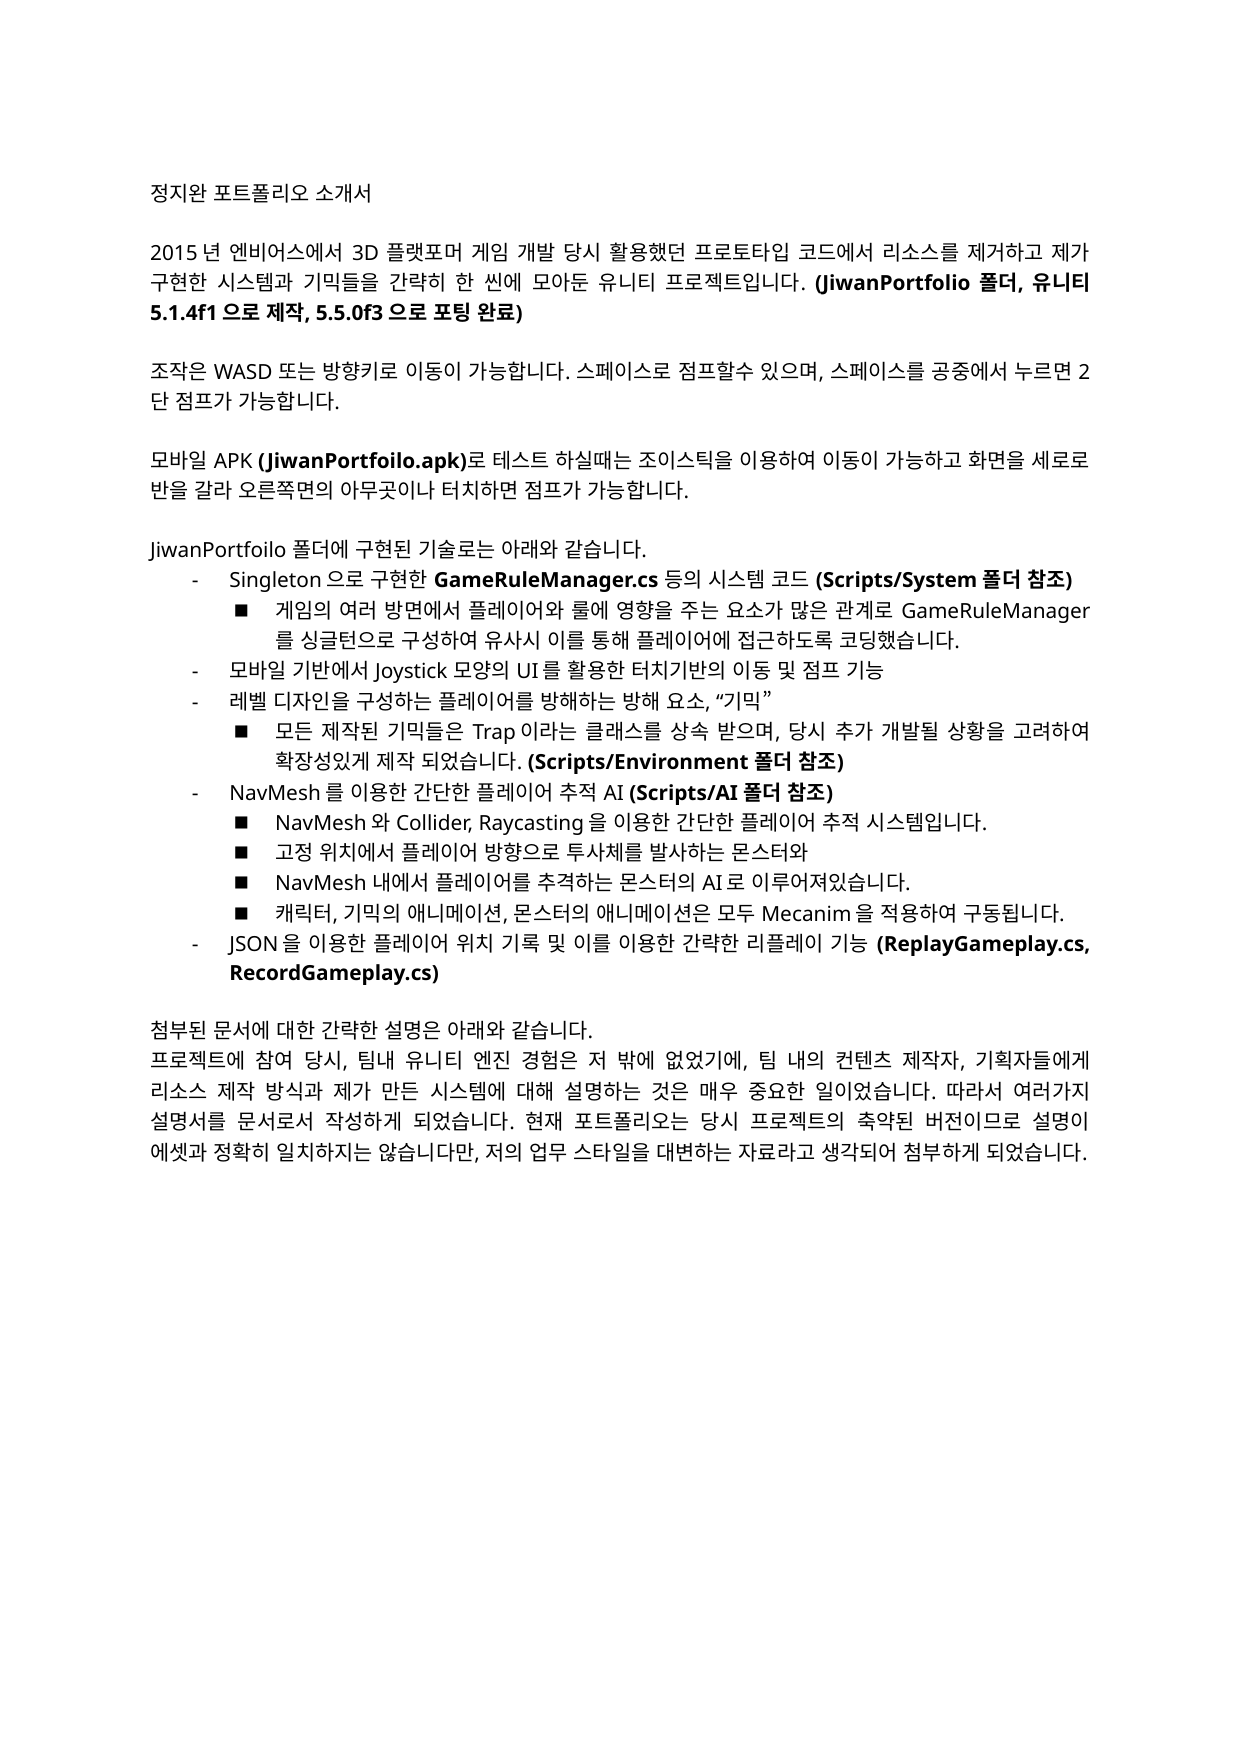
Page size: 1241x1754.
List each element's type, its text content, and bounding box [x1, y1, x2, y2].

text 2015년 엔비어스에서 3D 플랫포머 게임 개발 당시 활용했던 프로토타입 코드에서 리소스를 제거하고 제가 구현한 시스템과 기믹들을 간략히 한 씬에 모아둔 유니티 프로젝트입니다. (JiwanPortfolio 폴더, 유니티 5.1.4f1으로 제작, 5.5.0f3 으로 포팅 완료) [150, 236, 1090, 327]
text JiwanPortfoilo 폴더에 구현된 기술로는 아래와 같습니다. [150, 533, 1090, 564]
list 모든 제작된 기믹들은 Trap이라는 클래스를 상속 받으며, 당시 추가 개발될 상황을 고려하여 확장성있게 제작 되었습니다. (Scripts/Environment 폴더 참조) [233, 715, 1090, 776]
list 모바일 기반에서 Joystick 모양의 UI를 활용한 터치기반의 이동 및 점프 기능 [192, 654, 1090, 685]
text 모바일 APK (JiwanPortfoilo.apk)로 테스트 하실때는 조이스틱을 이용하여 이동이 가능하고 화면을 세로로 반을 갈라 오른쪽면의 아무곳이나 터치하면 점프가 가능합니다. [150, 444, 1090, 505]
text 첨부된 문서에 대한 간략한 설명은 아래와 같습니다. [150, 1014, 1090, 1045]
list NavMesh와 Collider, Raycasting을 이용한 간단한 플레이어 추적 시스템입니다. [233, 806, 1090, 836]
list 레벨 디자인을 구성하는 플레이어를 방해하는 방해 요소, “기믹” [192, 685, 1090, 715]
list JSON을 이용한 플레이어 위치 기록 및 이를 이용한 간략한 리플레이 기능 (ReplayGameplay.cs, RecordGameplay.cs) [192, 927, 1090, 986]
list 게임의 여러 방면에서 플레이어와 룰에 영향을 주는 요소가 많은 관계로 GameRuleManager 를 싱글턴으로 구성하여 유사시 이를 통해 플레이어에 접근하도록 코딩했습니다. [233, 594, 1090, 654]
list Singleton으로 구현한 GameRuleManager.cs 등의 시스템 코드 (Scripts/System 폴더 참조) [192, 564, 1090, 594]
list NavMesh를 이용한 간단한 플레이어 추적 AI (Scripts/AI 폴더 참조) [192, 776, 1090, 806]
text 프로젝트에 참여 당시, 팀내 유니티 엔진 경험은 저 밖에 없었기에, 팀 내의 컨텐츠 제작자, 기획자들에게 리소스 제작 방식과 제가 만든 시스템에 대해 설명하는 것은 매우 중요한 일이었습니다. 따라서 여러가지 설명서를 문서로서 작성하게 되었습니다. 현재 포트폴리오는 당시 프로젝트의 축약된 버전이므로 설명이 에셋과 정확히 일치하지는 않습니다만, 저의 업무 스타일을 대변하는 자료라고 생각되어 첨부하게 되었습니다. [150, 1045, 1090, 1166]
list NavMesh 내에서 플레이어를 추격하는 몬스터의 AI로 이루어져있습니다. [233, 867, 1090, 897]
text 정지완 포트폴리오 소개서 [150, 177, 1090, 207]
list 캐릭터, 기믹의 애니메이션, 몬스터의 애니메이션은 모두 Mecanim을 적용하여 구동됩니다. [233, 897, 1090, 927]
text 조작은 WASD 또는 방향키로 이동이 가능합니다. 스페이스로 점프할수 있으며, 스페이스를 공중에서 누르면 2단 점프가 가능합니다. [150, 355, 1090, 416]
list 고정 위치에서 플레이어 방향으로 투사체를 발사하는 몬스터와 [233, 836, 1090, 867]
